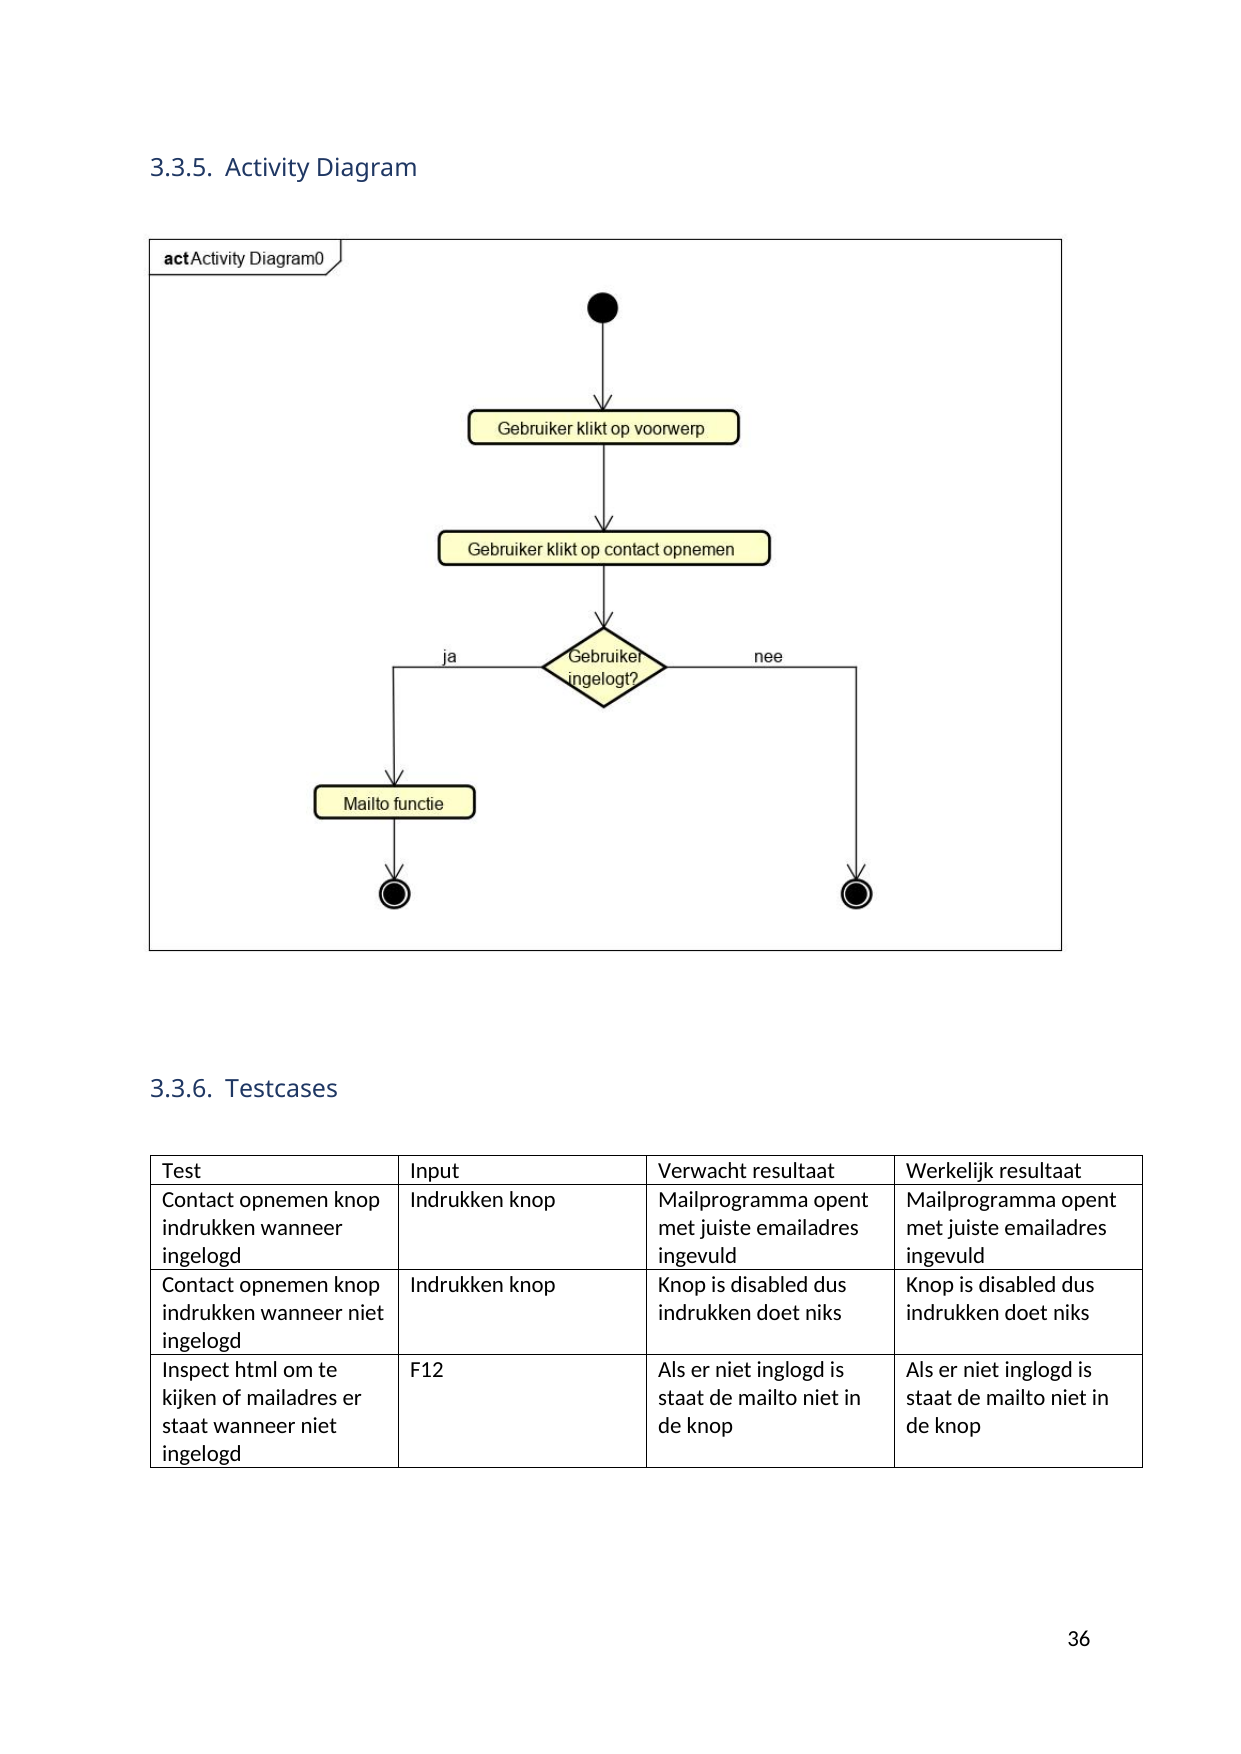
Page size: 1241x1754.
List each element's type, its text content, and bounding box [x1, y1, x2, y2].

table_cell Indrukken knop [399, 1270, 646, 1354]
table_header Werkelijk resultaat [895, 1156, 1142, 1184]
subtitle 3.3.5. Activity Diagram [150, 150, 1090, 184]
table_cell Mailprogramma opent met juiste emailadres ingevuld [895, 1185, 1142, 1269]
table_cell Mailprogramma opent met juiste emailadres ingevuld [647, 1185, 894, 1269]
subtitle 3.3.6. Testcases [150, 1071, 1090, 1105]
table_cell Contact opnemen knop indrukken wanneer niet ingelogd [151, 1270, 398, 1354]
picture [136, 225, 1074, 962]
table_header Input [399, 1156, 646, 1184]
table_cell Inspect html om te kijken of mailadres er staat wanneer niet ingelogd [151, 1355, 398, 1467]
table_cell Knop is disabled dus indrukken doet niks [895, 1270, 1142, 1354]
table_cell Contact opnemen knop indrukken wanneer ingelogd [151, 1185, 398, 1269]
table_cell Als er niet inglogd is staat de mailto niet in de knop [895, 1355, 1142, 1467]
table_cell F12 [399, 1355, 646, 1467]
table_cell Knop is disabled dus indrukken doet niks [647, 1270, 894, 1354]
table_cell Indrukken knop [399, 1185, 646, 1269]
table_header Test [151, 1156, 398, 1184]
table_header Verwacht resultaat [647, 1156, 894, 1184]
table_cell Als er niet inglogd is staat de mailto niet in de knop [647, 1355, 894, 1467]
